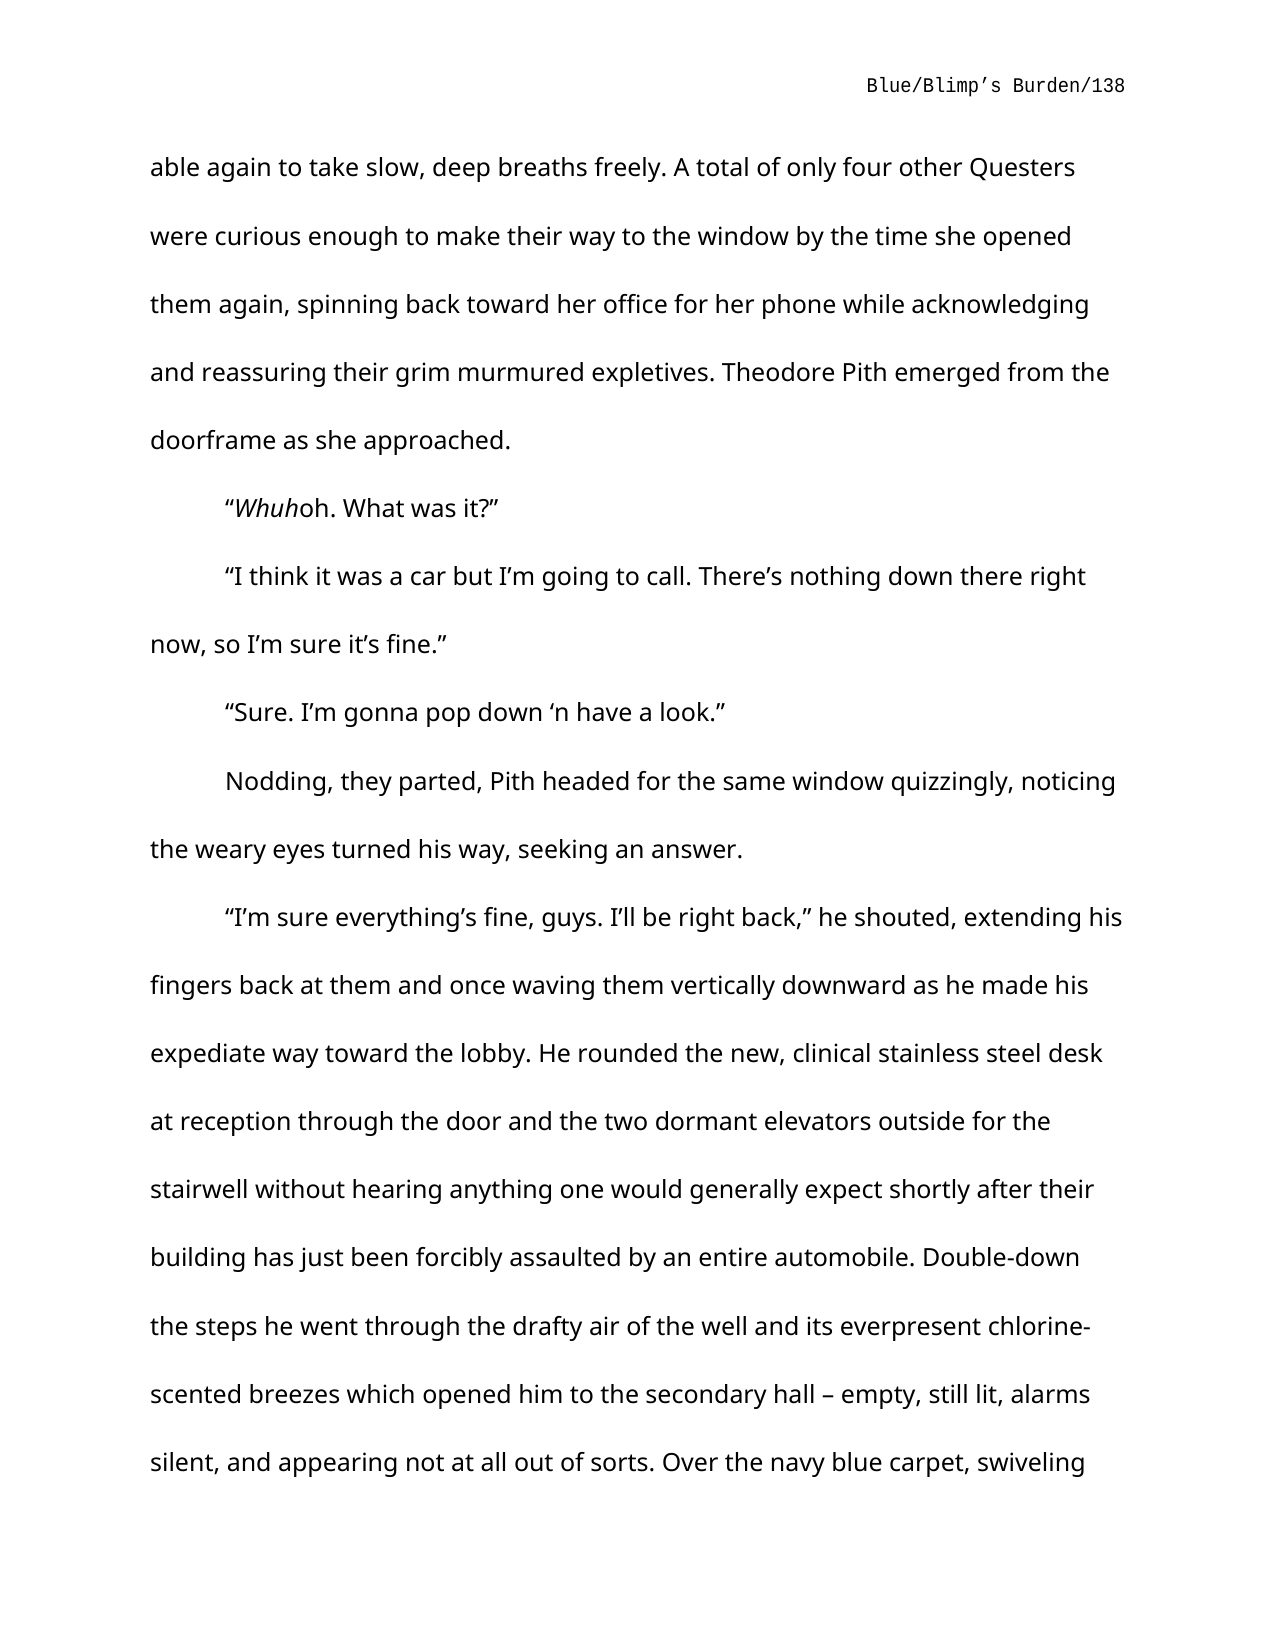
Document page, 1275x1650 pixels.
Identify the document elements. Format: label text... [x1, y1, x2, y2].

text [150, 150, 1125, 457]
text “I think it was a car but I’m going to call. There’s nothing down there right now, so I’m sure it’s fine.” [150, 559, 1125, 661]
text “Sure. I’m gonna pop down ‘n have a look.” [150, 695, 1125, 729]
text Nodding, they parted, Pith headed for the same window quizzingly, noticing the weary eyes turned his way, seeking an answer. [150, 763, 1125, 865]
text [150, 899, 1125, 1478]
text “Whuhoh. What was it?” [150, 491, 1125, 525]
